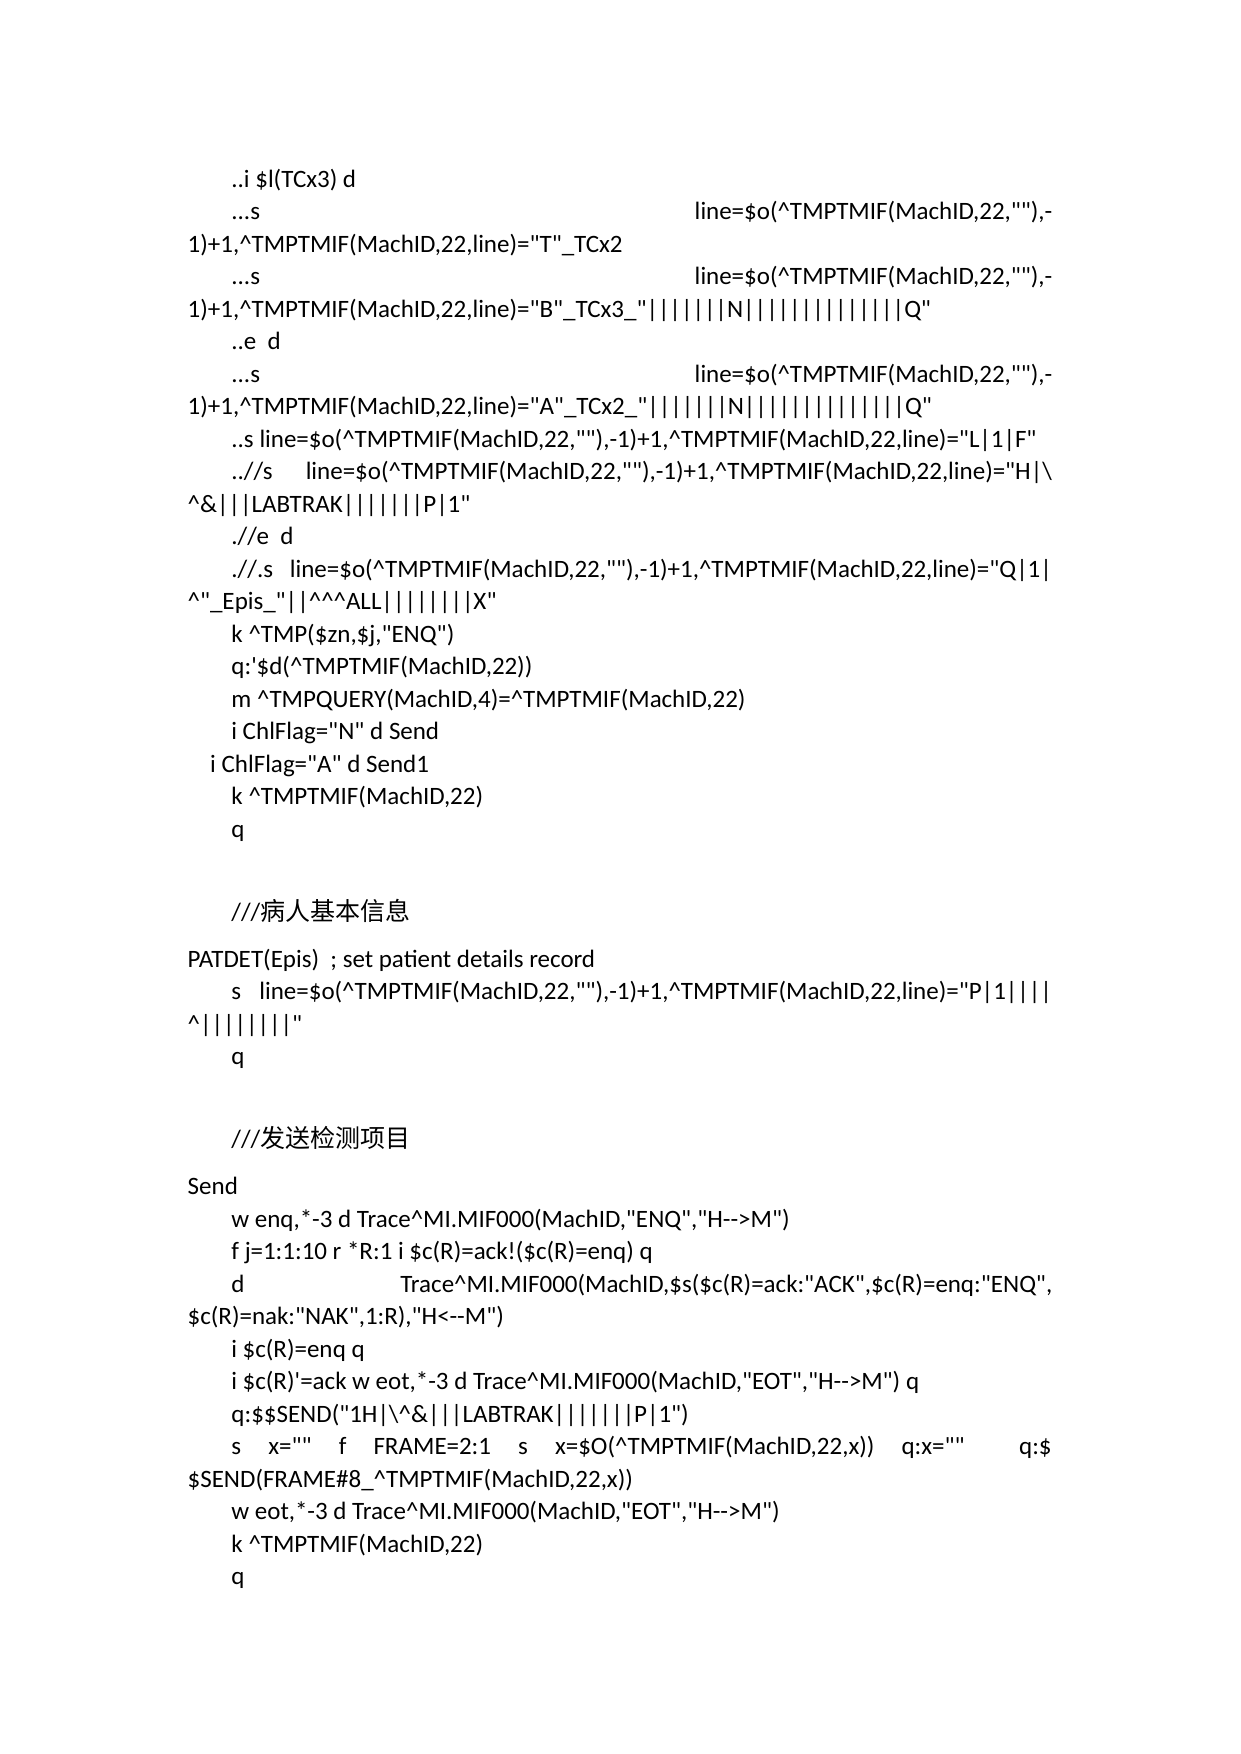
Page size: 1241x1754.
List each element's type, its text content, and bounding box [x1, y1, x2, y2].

text ..i $l(TCx3) d [187, 162, 1053, 194]
text .//.s line=$o(^TMPTMIF(MachID,22,""),-1)+1,^TMPTMIF(MachID,22,line)="Q|1|^"_Epis_"||^^^ALL||||||||X" [187, 552, 1053, 617]
text ///发送检测项目 [187, 1104, 1053, 1169]
text .//e d [187, 519, 1053, 552]
text ///病人基本信息 [187, 877, 1053, 942]
text s line=$o(^TMPTMIF(MachID,22,""),-1)+1,^TMPTMIF(MachID,22,line)="P|1||||^||||||||" [187, 974, 1053, 1039]
text d Trace^MI.MIF000(MachID,$s($c(R)=ack:"ACK",$c(R)=enq:"ENQ",$c(R)=nak:"NAK",1:R),"H<--M") [187, 1267, 1053, 1332]
text w enq,*-3 d Trace^MI.MIF000(MachID,"ENQ","H-->M") [187, 1202, 1053, 1234]
text q [187, 1039, 1053, 1072]
text i $c(R)=enq q [187, 1332, 1053, 1364]
text Send [187, 1169, 1053, 1202]
text ..s line=$o(^TMPTMIF(MachID,22,""),-1)+1,^TMPTMIF(MachID,22,line)="L|1|F" [187, 422, 1053, 454]
text i ChlFlag="A" d Send1 [187, 747, 1053, 779]
text k ^TMPTMIF(MachID,22) [187, 1527, 1053, 1559]
text ...s line=$o(^TMPTMIF(MachID,22,""),-1)+1,^TMPTMIF(MachID,22,line)="A"_TCx2_"|||||||N||||||||||||||Q" [187, 357, 1053, 422]
text ...s line=$o(^TMPTMIF(MachID,22,""),-1)+1,^TMPTMIF(MachID,22,line)="T"_TCx2 [187, 194, 1053, 259]
text k ^TMPTMIF(MachID,22) [187, 779, 1053, 812]
text f j=1:1:10 r *R:1 i $c(R)=ack!($c(R)=enq) q [187, 1234, 1053, 1267]
text w eot,*-3 d Trace^MI.MIF000(MachID,"EOT","H-->M") [187, 1494, 1053, 1527]
text i ChlFlag="N" d Send [187, 714, 1053, 747]
text q [187, 1559, 1053, 1592]
text m ^TMPQUERY(MachID,4)=^TMPTMIF(MachID,22) [187, 682, 1053, 714]
text s x="" f FRAME=2:1 s x=$O(^TMPTMIF(MachID,22,x)) q:x="" q:$$SEND(FRAME#8_^TMPTMIF(MachID,22,x)) [187, 1429, 1053, 1494]
text q [187, 812, 1053, 844]
text q:'$d(^TMPTMIF(MachID,22)) [187, 649, 1053, 682]
text q:$$SEND("1H|\^&|||LABTRAK|||||||P|1") [187, 1397, 1053, 1429]
text ...s line=$o(^TMPTMIF(MachID,22,""),-1)+1,^TMPTMIF(MachID,22,line)="B"_TCx3_"|||||||N||||||||||||||Q" [187, 259, 1053, 324]
text i $c(R)'=ack w eot,*-3 d Trace^MI.MIF000(MachID,"EOT","H-->M") q [187, 1364, 1053, 1397]
text k ^TMP($zn,$j,"ENQ") [187, 617, 1053, 649]
text ..e d [187, 324, 1053, 357]
text ..//s line=$o(^TMPTMIF(MachID,22,""),-1)+1,^TMPTMIF(MachID,22,line)="H|\^&|||LABTRAK|||||||P|1" [187, 454, 1053, 519]
text PATDET(Epis) ; set patient details record [187, 942, 1053, 974]
